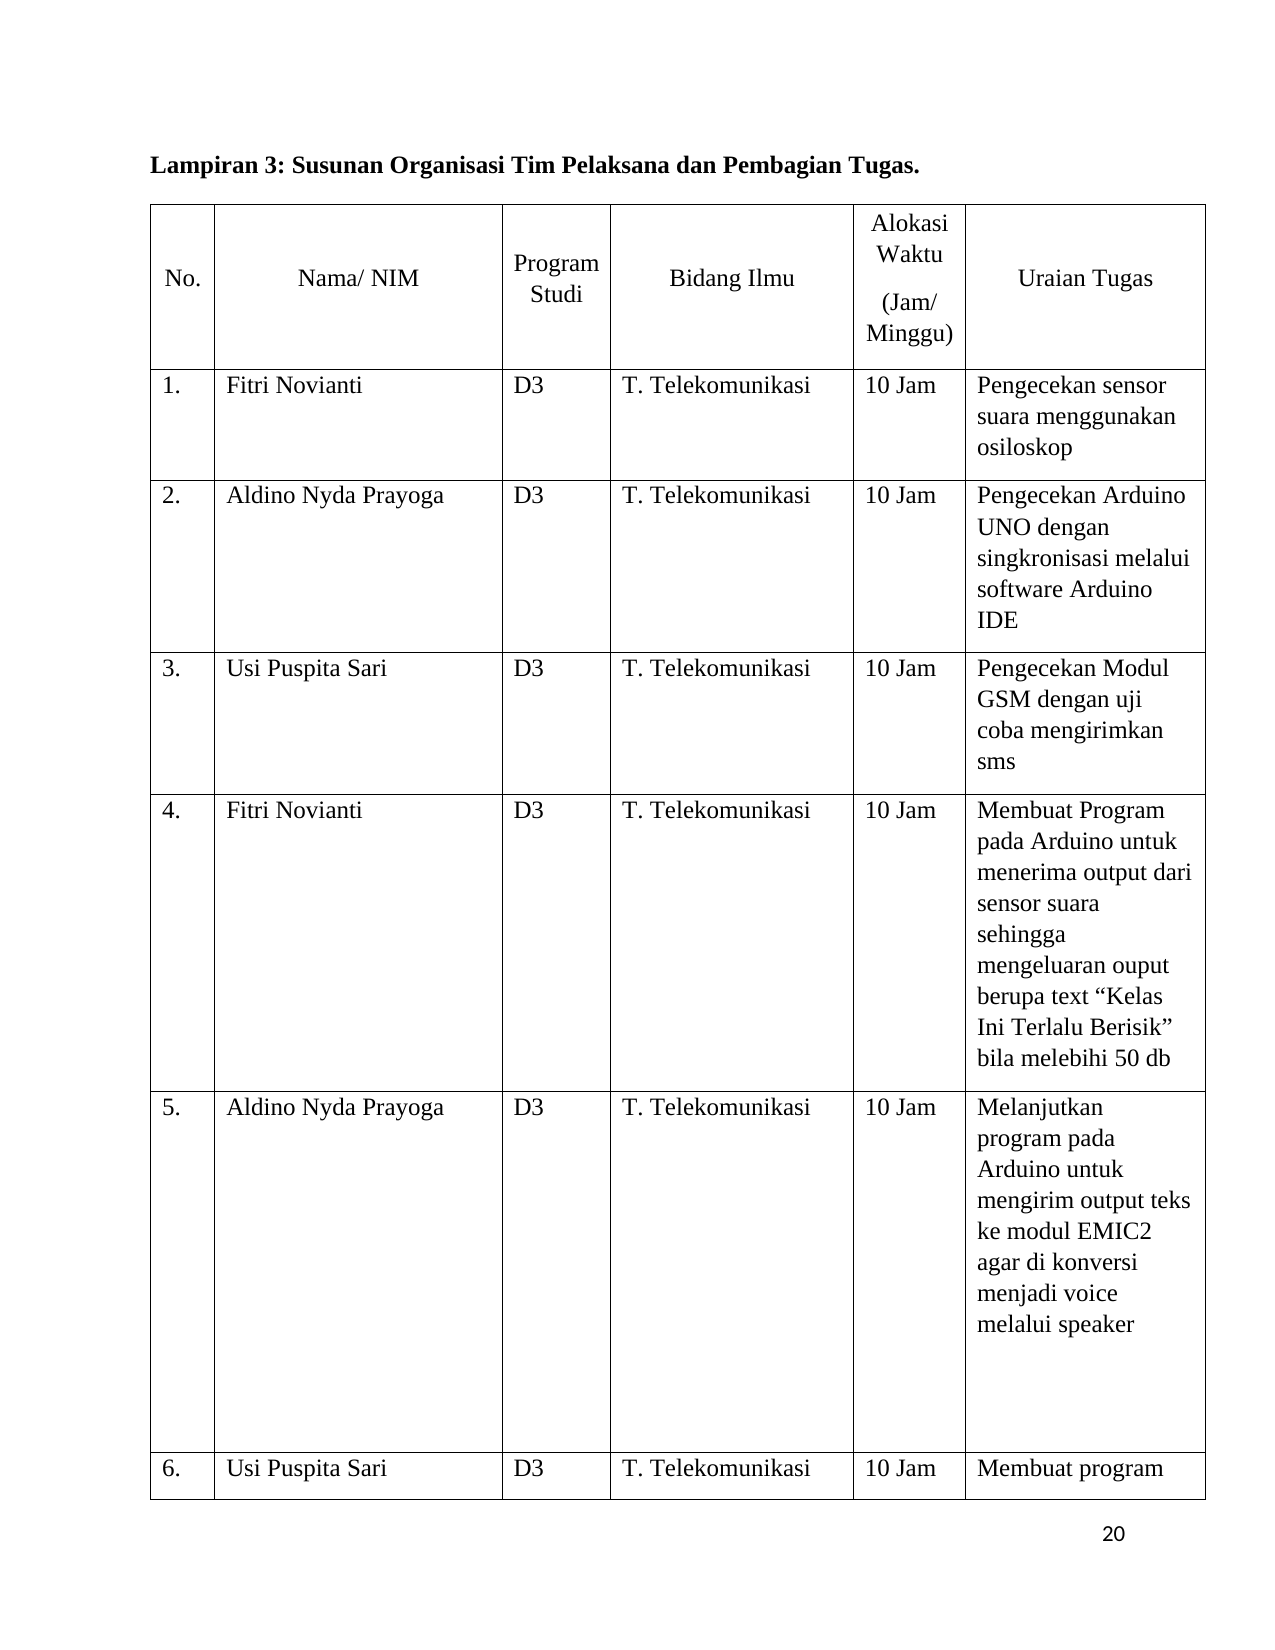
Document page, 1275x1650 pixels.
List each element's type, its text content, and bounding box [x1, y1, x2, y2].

table_cell 6. [151, 1453, 214, 1499]
table_cell T. Telekomunikasi [611, 1092, 853, 1452]
table_cell 10 Jam [854, 795, 965, 1091]
table_header Program Studi [503, 205, 610, 369]
table_cell T. Telekomunikasi [611, 370, 853, 479]
table_cell D3 [503, 1453, 610, 1499]
table_cell Usi Puspita Sari [215, 1453, 502, 1499]
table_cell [966, 1453, 1205, 1499]
table_cell Melanjutkan program pada Arduino untuk mengirim output teks ke modul EMIC2 agar di konversi menjadi voice melalui speaker [966, 1092, 1205, 1452]
table_cell 10 Jam [854, 481, 965, 652]
table_cell D3 [503, 795, 610, 1091]
table_cell 10 Jam [854, 1092, 965, 1452]
table_cell Pengecekan Arduino UNO dengan singkronisasi melalui software Arduino IDE [966, 481, 1205, 652]
table_cell T. Telekomunikasi [611, 653, 853, 794]
table_cell T. Telekomunikasi [611, 795, 853, 1091]
table_header No. [151, 205, 214, 369]
table_cell Aldino Nyda Prayoga [215, 481, 502, 652]
table_cell 10 Jam [854, 1453, 965, 1499]
table_header Nama/ NIM [215, 205, 502, 369]
table_cell T. Telekomunikasi [611, 1453, 853, 1499]
table_cell D3 [503, 481, 610, 652]
table_header Uraian Tugas [966, 205, 1205, 369]
table_cell Fitri Novianti [215, 370, 502, 479]
table_cell Aldino Nyda Prayoga [215, 1092, 502, 1452]
table_cell 10 Jam [854, 653, 965, 794]
table_cell Usi Puspita Sari [215, 653, 502, 794]
subtitle Lampiran 3: Susunan Organisasi Tim Pelaksana dan Pembagian Tugas. [150, 150, 1125, 179]
table_header Alokasi Waktu (Jam/ Minggu) [854, 205, 965, 369]
table_cell Membuat Program pada Arduino untuk menerima output dari sensor suara sehingga mengeluaran ouput berupa text “Kelas Ini Terlalu Berisik” bila melebihi 50 db [966, 795, 1205, 1091]
table_header Bidang Ilmu [611, 205, 853, 369]
table_cell 10 Jam [854, 370, 965, 479]
table_cell D3 [503, 653, 610, 794]
table_cell 3. [151, 653, 214, 794]
table_cell 4. [151, 795, 214, 1091]
table_cell T. Telekomunikasi [611, 481, 853, 652]
table_cell Fitri Novianti [215, 795, 502, 1091]
table_cell D3 [503, 370, 610, 479]
table_cell Pengecekan sensor suara menggunakan osiloskop [966, 370, 1205, 479]
table_cell Pengecekan Modul GSM dengan uji coba mengirimkan sms [966, 653, 1205, 794]
table_cell 2. [151, 481, 214, 652]
table_cell D3 [503, 1092, 610, 1452]
table_cell 1. [151, 370, 214, 479]
table_cell 5. [151, 1092, 214, 1452]
